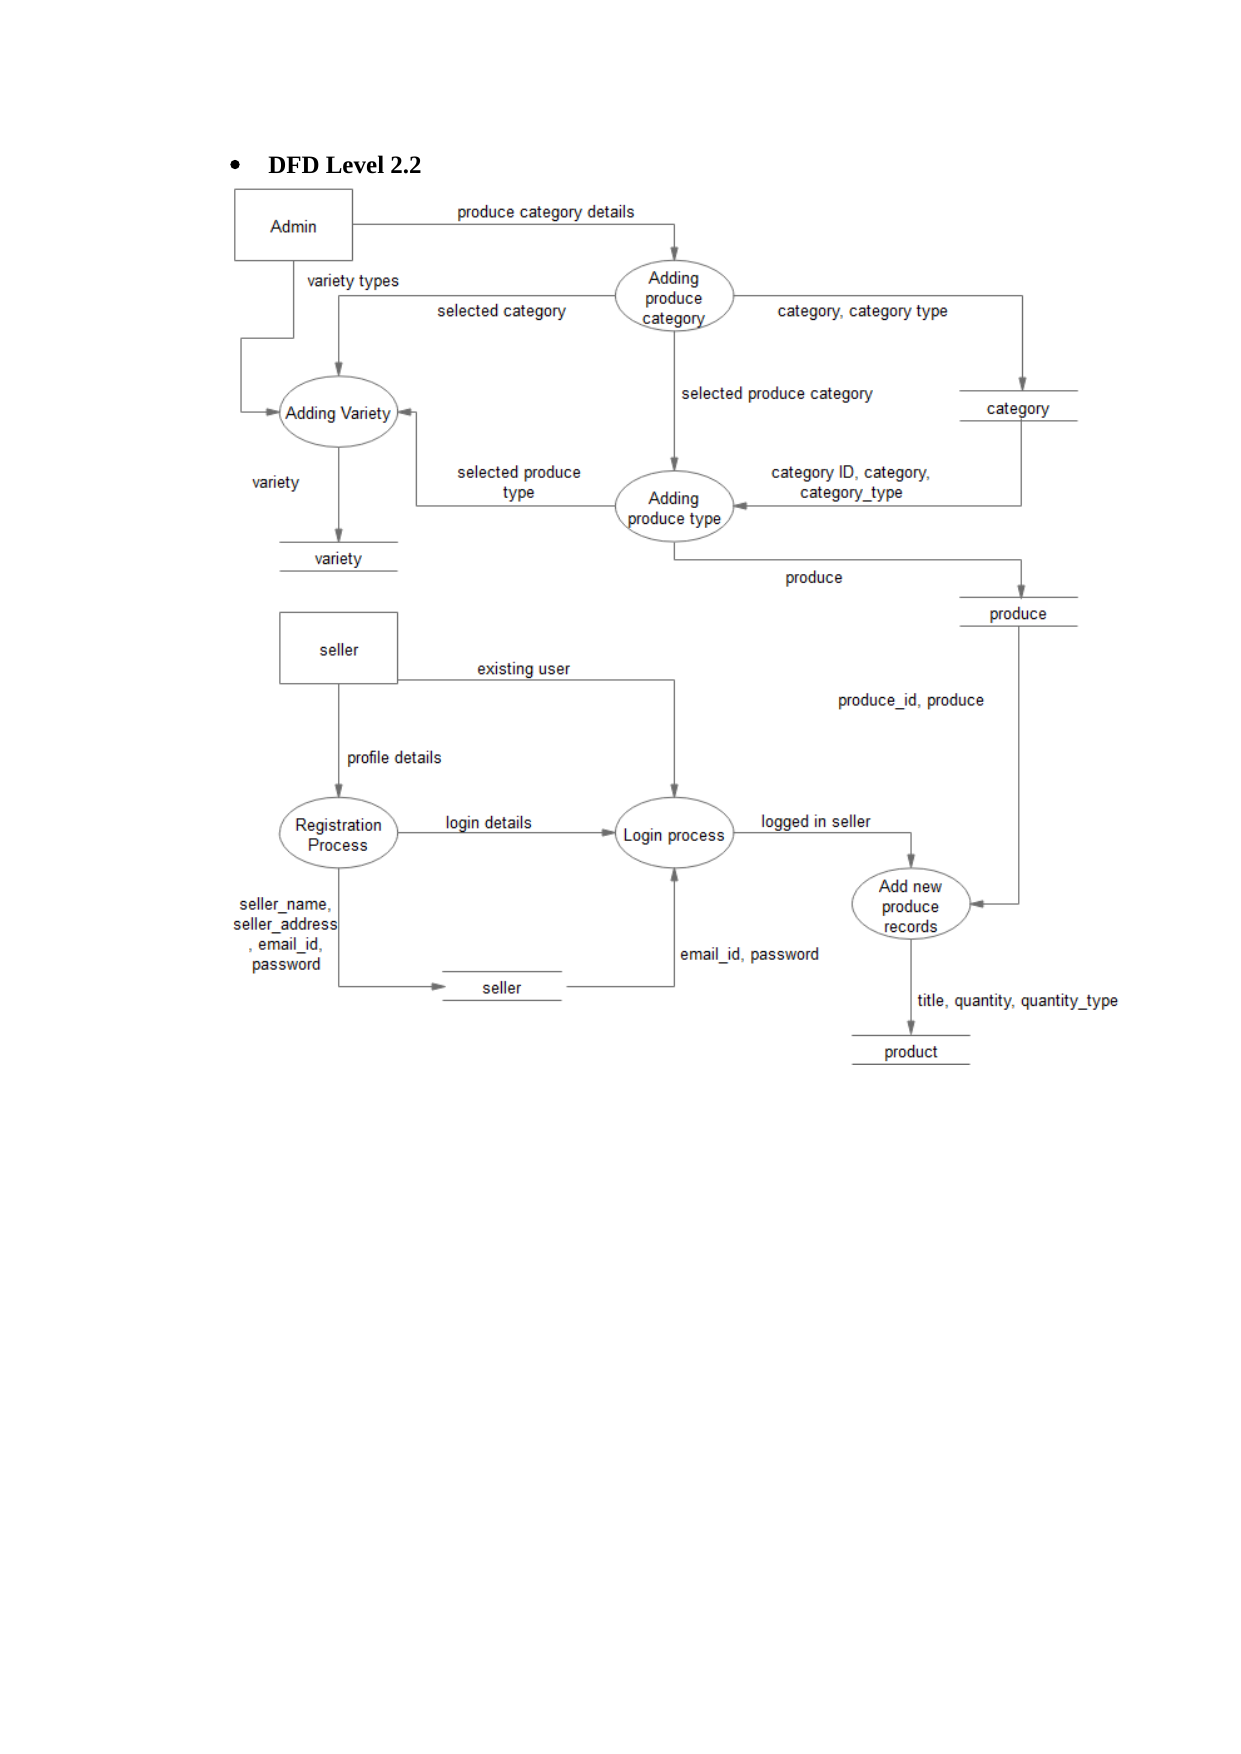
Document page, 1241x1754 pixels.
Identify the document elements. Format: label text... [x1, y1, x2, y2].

list DFD Level 2.2 [231, 150, 1090, 179]
picture [223, 181, 1146, 1065]
